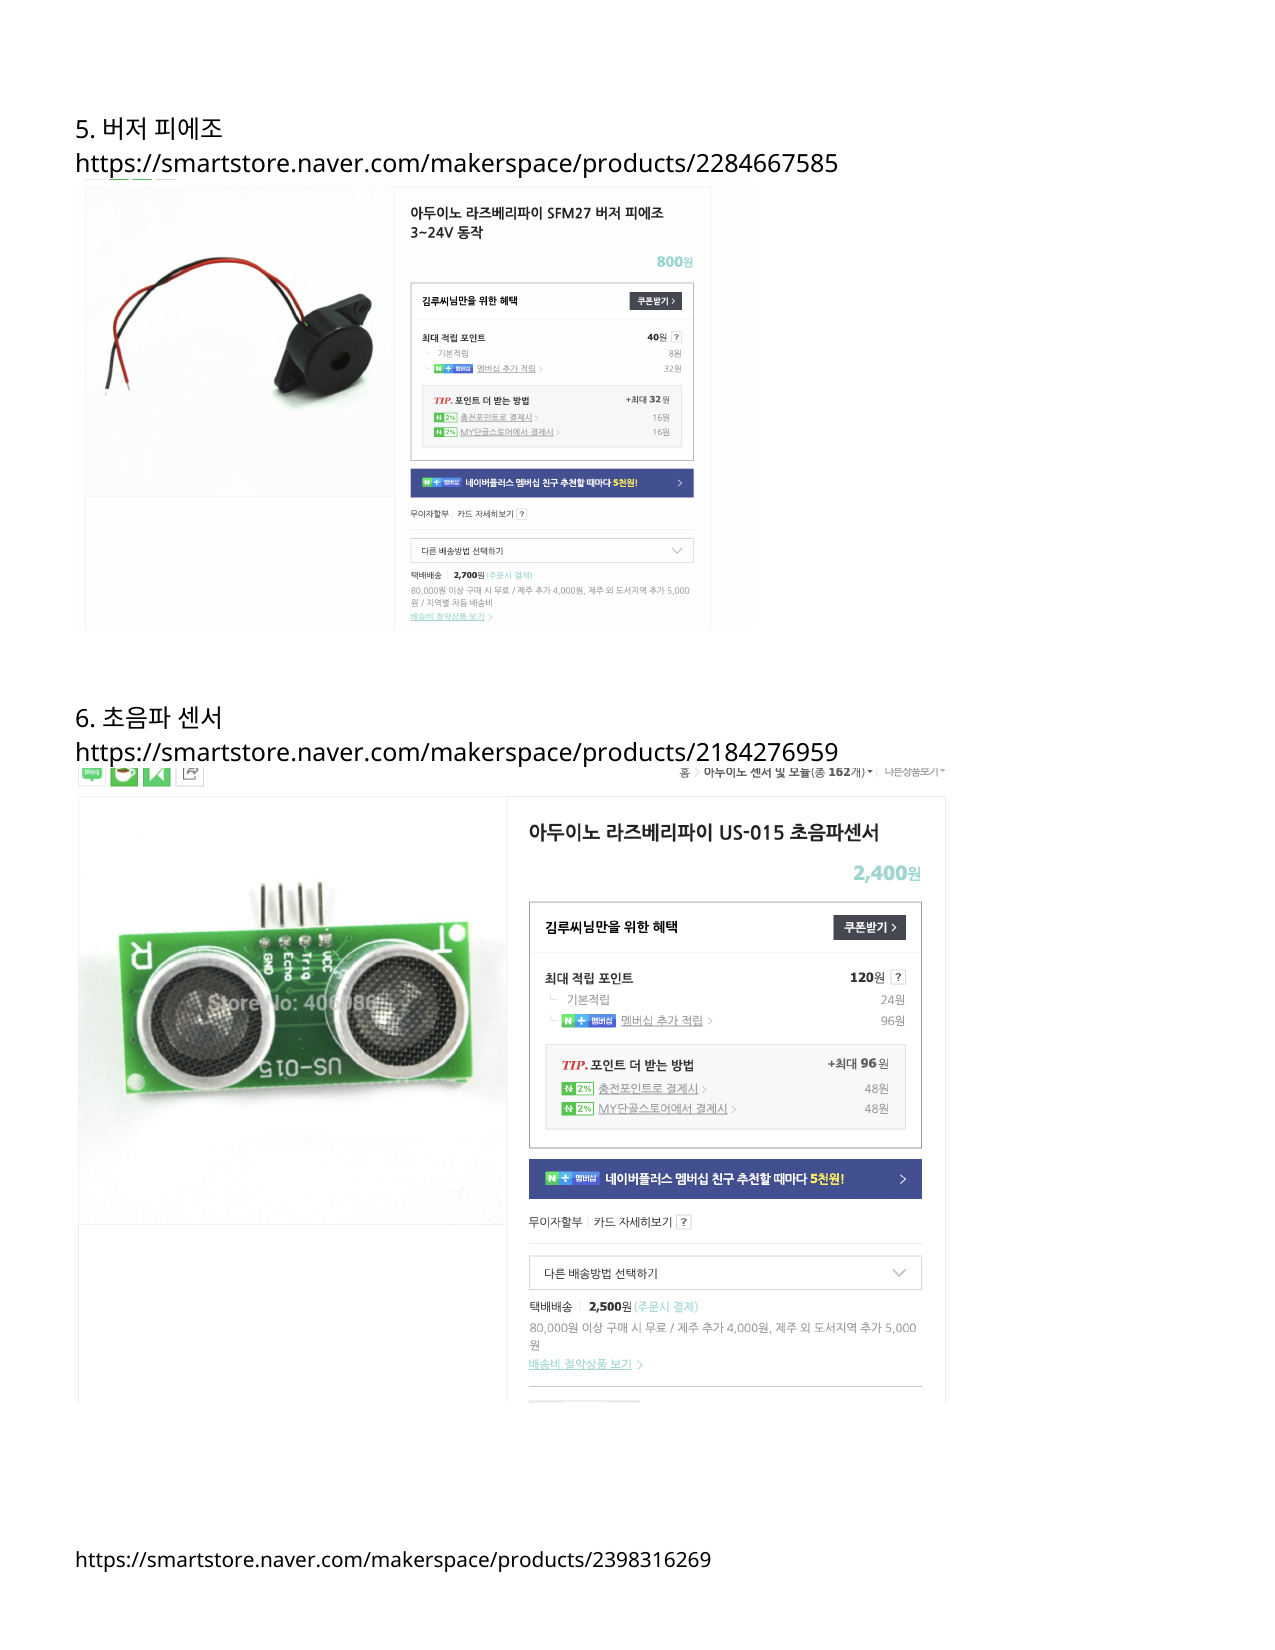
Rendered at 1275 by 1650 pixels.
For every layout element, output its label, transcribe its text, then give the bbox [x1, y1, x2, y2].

picture [75, 768, 1001, 1403]
text 6. 초음파 센서 [75, 698, 1200, 734]
picture [75, 179, 754, 631]
text https://smartstore.naver.com/makerspace/products/2398316269 [75, 1545, 1200, 1574]
text 5. 버저 피에조 [75, 109, 1200, 145]
text https://smartstore.naver.com/makerspace/products/2284667585 [75, 145, 1200, 179]
